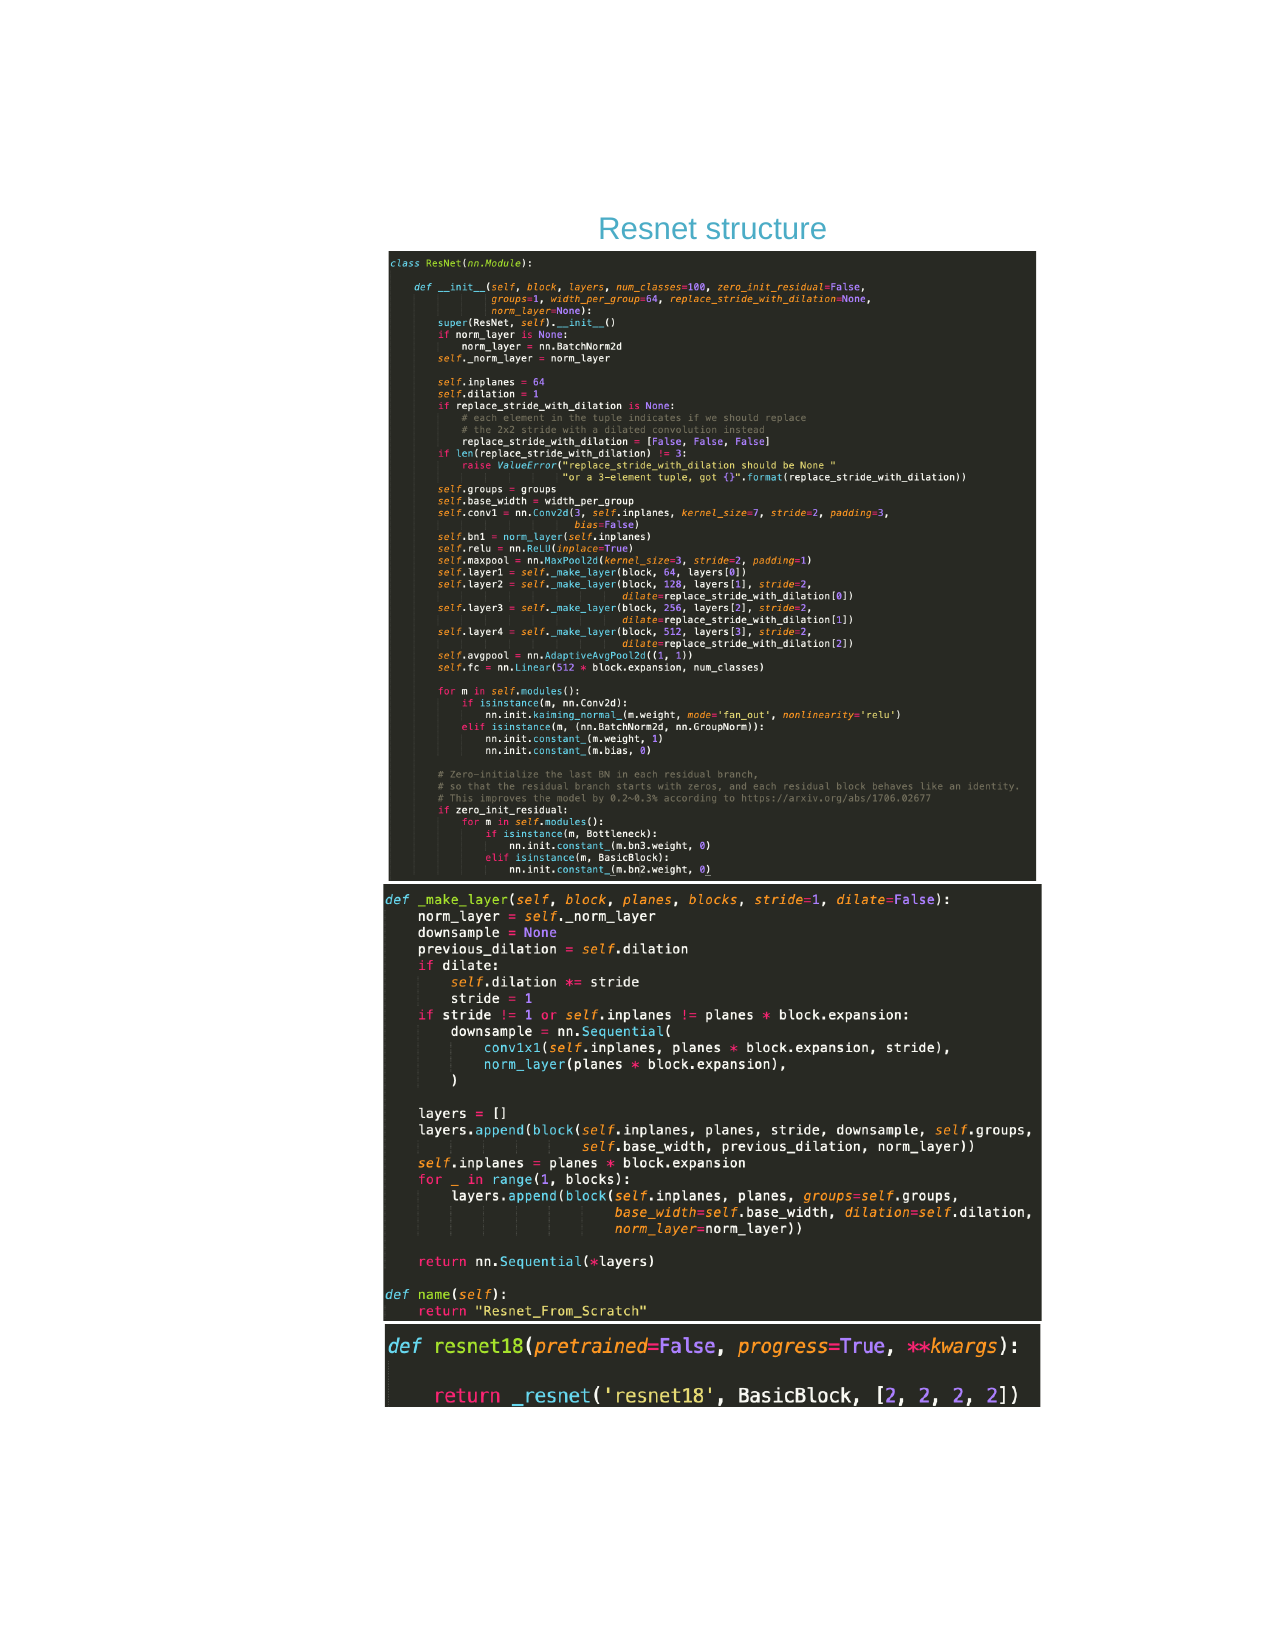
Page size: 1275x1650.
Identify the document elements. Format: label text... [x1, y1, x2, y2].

picture [383, 884, 1042, 1321]
picture [384, 1324, 1041, 1407]
picture [388, 251, 1037, 881]
text Resnet structure [300, 210, 1125, 246]
